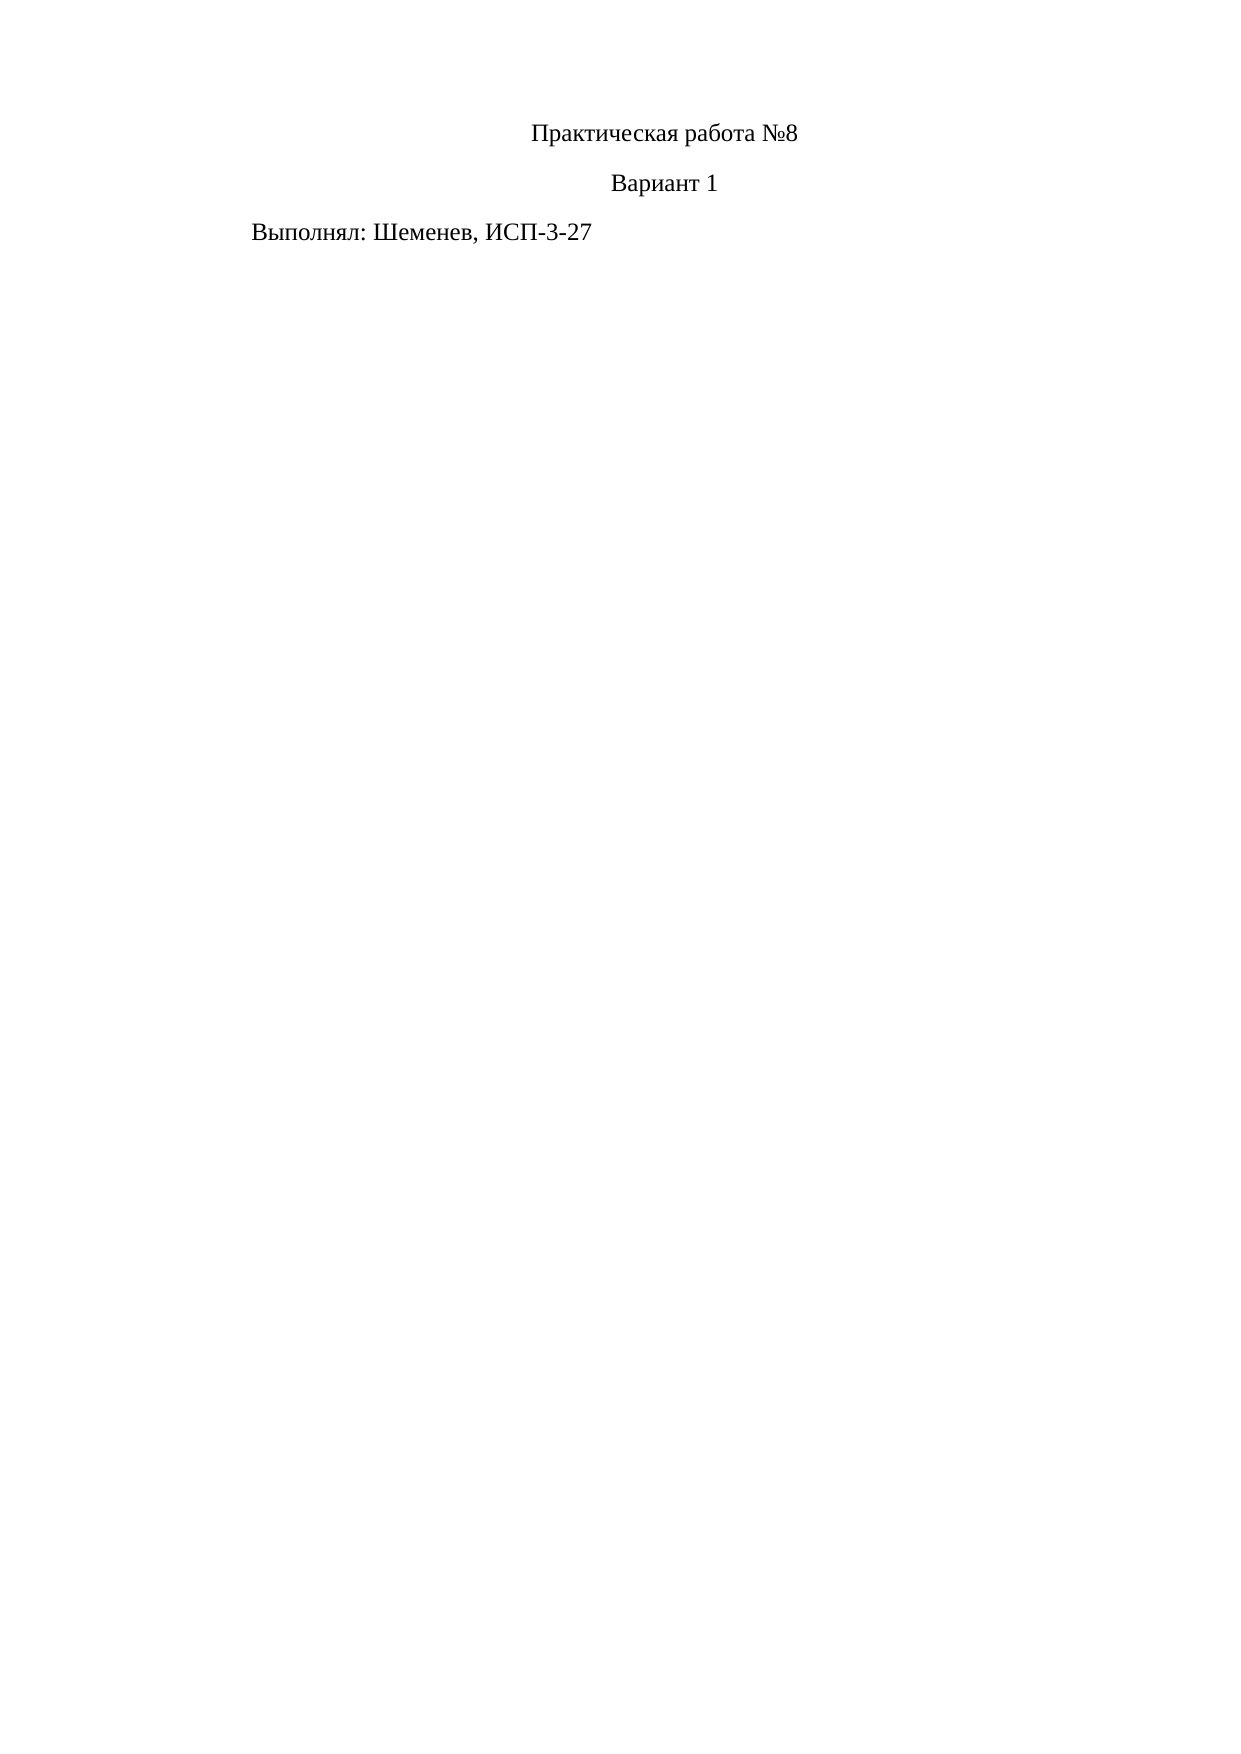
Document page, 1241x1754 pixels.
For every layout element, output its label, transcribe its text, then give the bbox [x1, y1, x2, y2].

text Практическая работа №8 [177, 118, 1152, 147]
text Выполнял: Шеменев, ИСП-3-27 [177, 217, 1152, 246]
text Вариант 1 [177, 168, 1152, 197]
